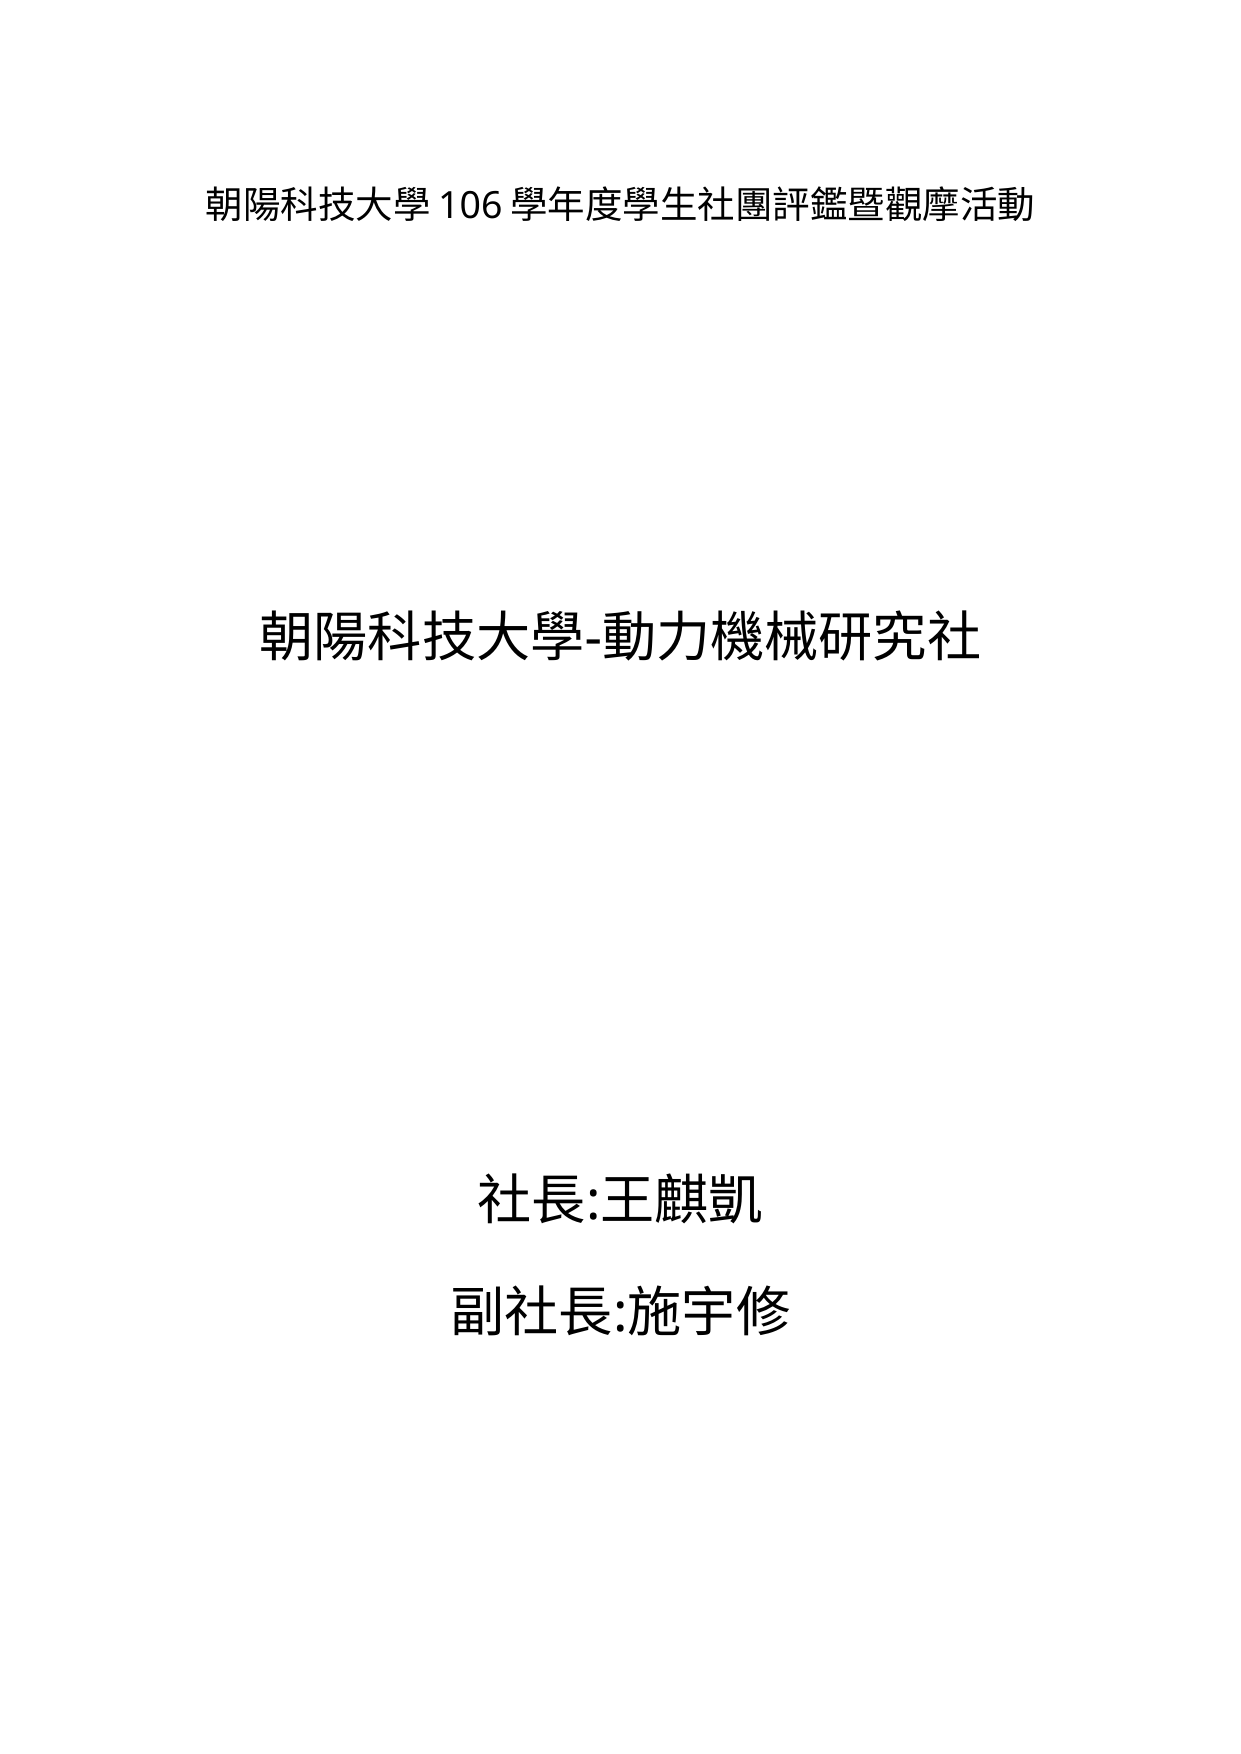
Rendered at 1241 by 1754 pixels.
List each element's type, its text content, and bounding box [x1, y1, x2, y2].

text 社長:王麒凱 [187, 1139, 1053, 1252]
text 朝陽科技大學106學年度學生社團評鑑暨觀摩活動 [187, 164, 1053, 239]
text 副社長:施宇修 [187, 1252, 1053, 1364]
text 朝陽科技大學-動力機械研究社 [187, 577, 1053, 689]
